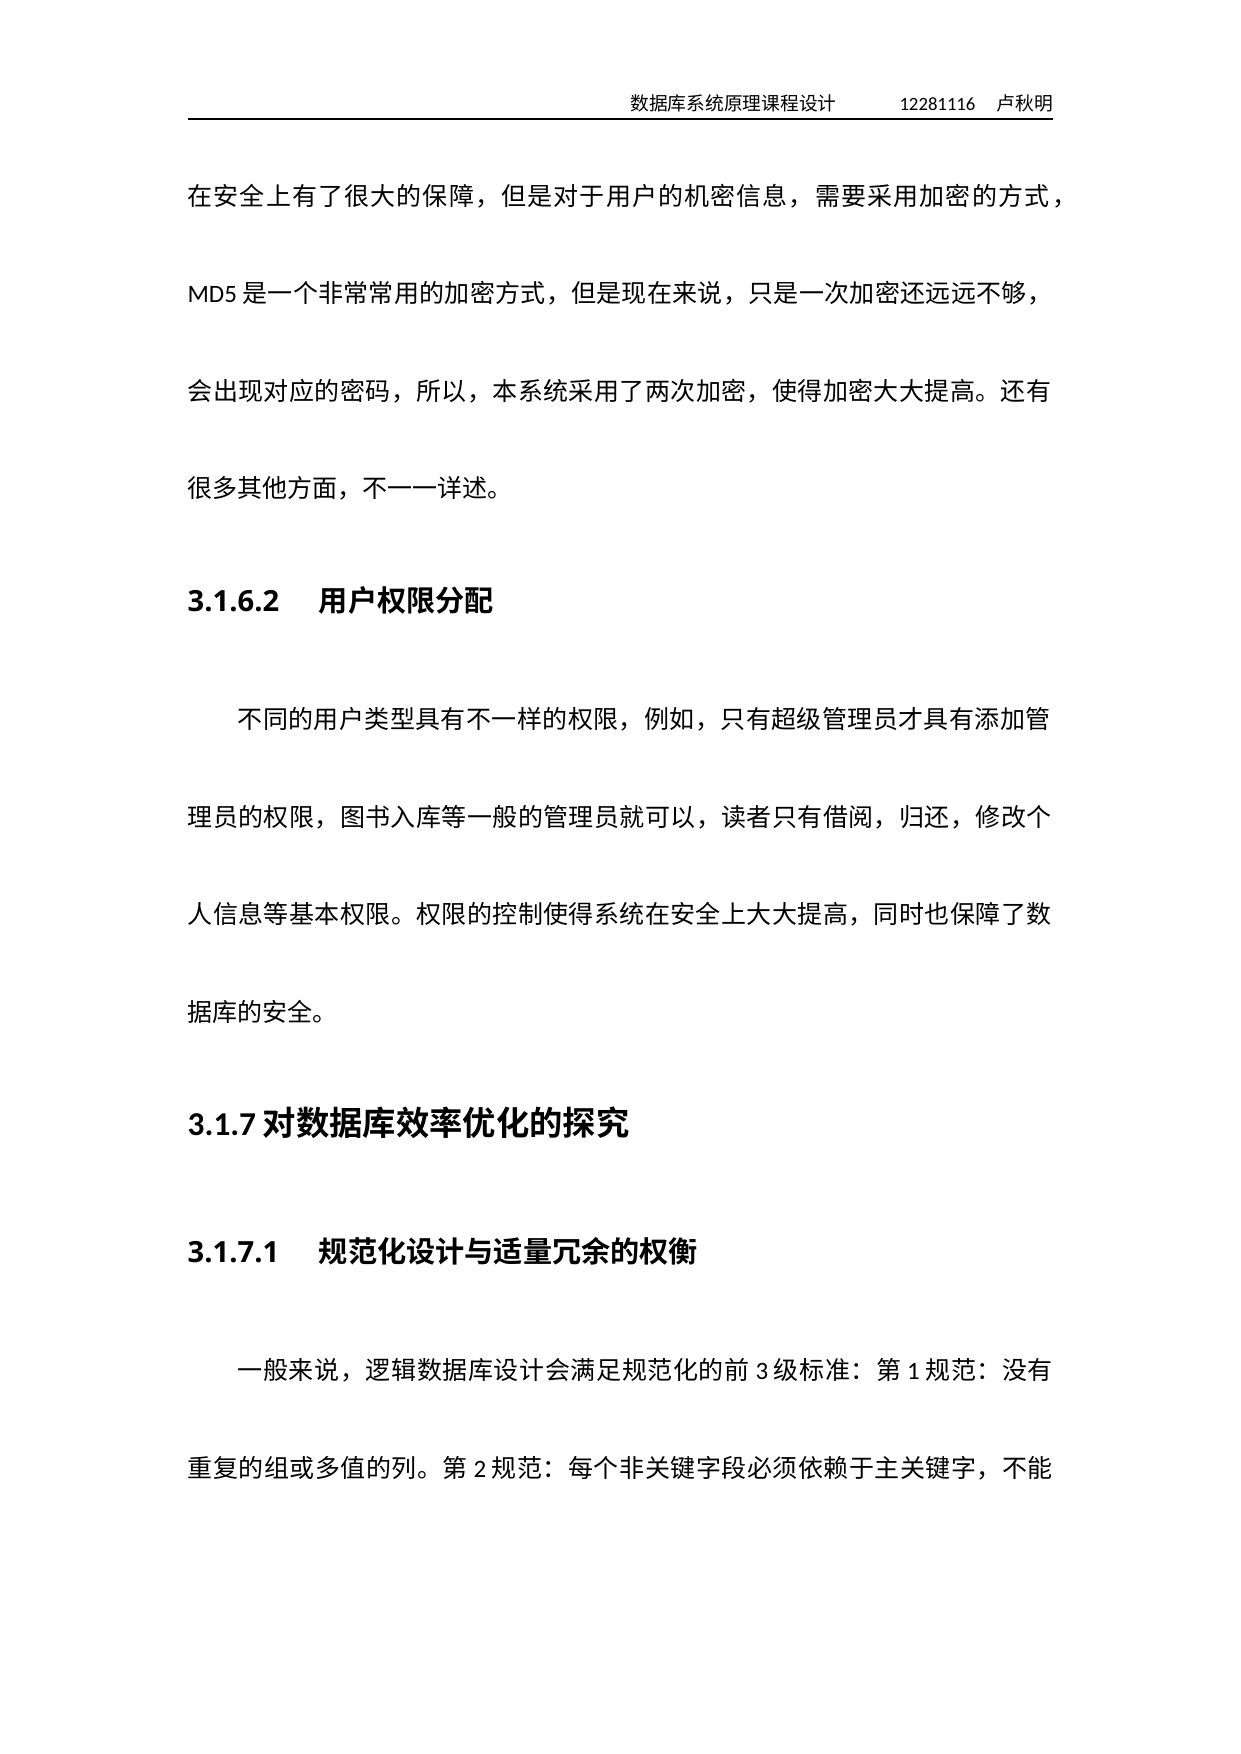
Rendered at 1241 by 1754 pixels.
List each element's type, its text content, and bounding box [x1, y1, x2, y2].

subtitle 对数据库效率优化的探究 [187, 1088, 1053, 1153]
subtitle 用户权限分配 [187, 567, 1053, 632]
text 不同的用户类型具有不一样的权限，例如，只有超级管理员才具有添加管理员的权限，图书入库等一般的管理员就可以，读者只有借阅，归还，修改个人信息等基本权限。权限的控制使得系统在安全上大大提高，同时也保障了数据库的安全。 [187, 686, 1053, 1043]
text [187, 1336, 1053, 1499]
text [187, 162, 1053, 519]
subtitle 规范化设计与适量冗余的权衡 [187, 1218, 1053, 1283]
